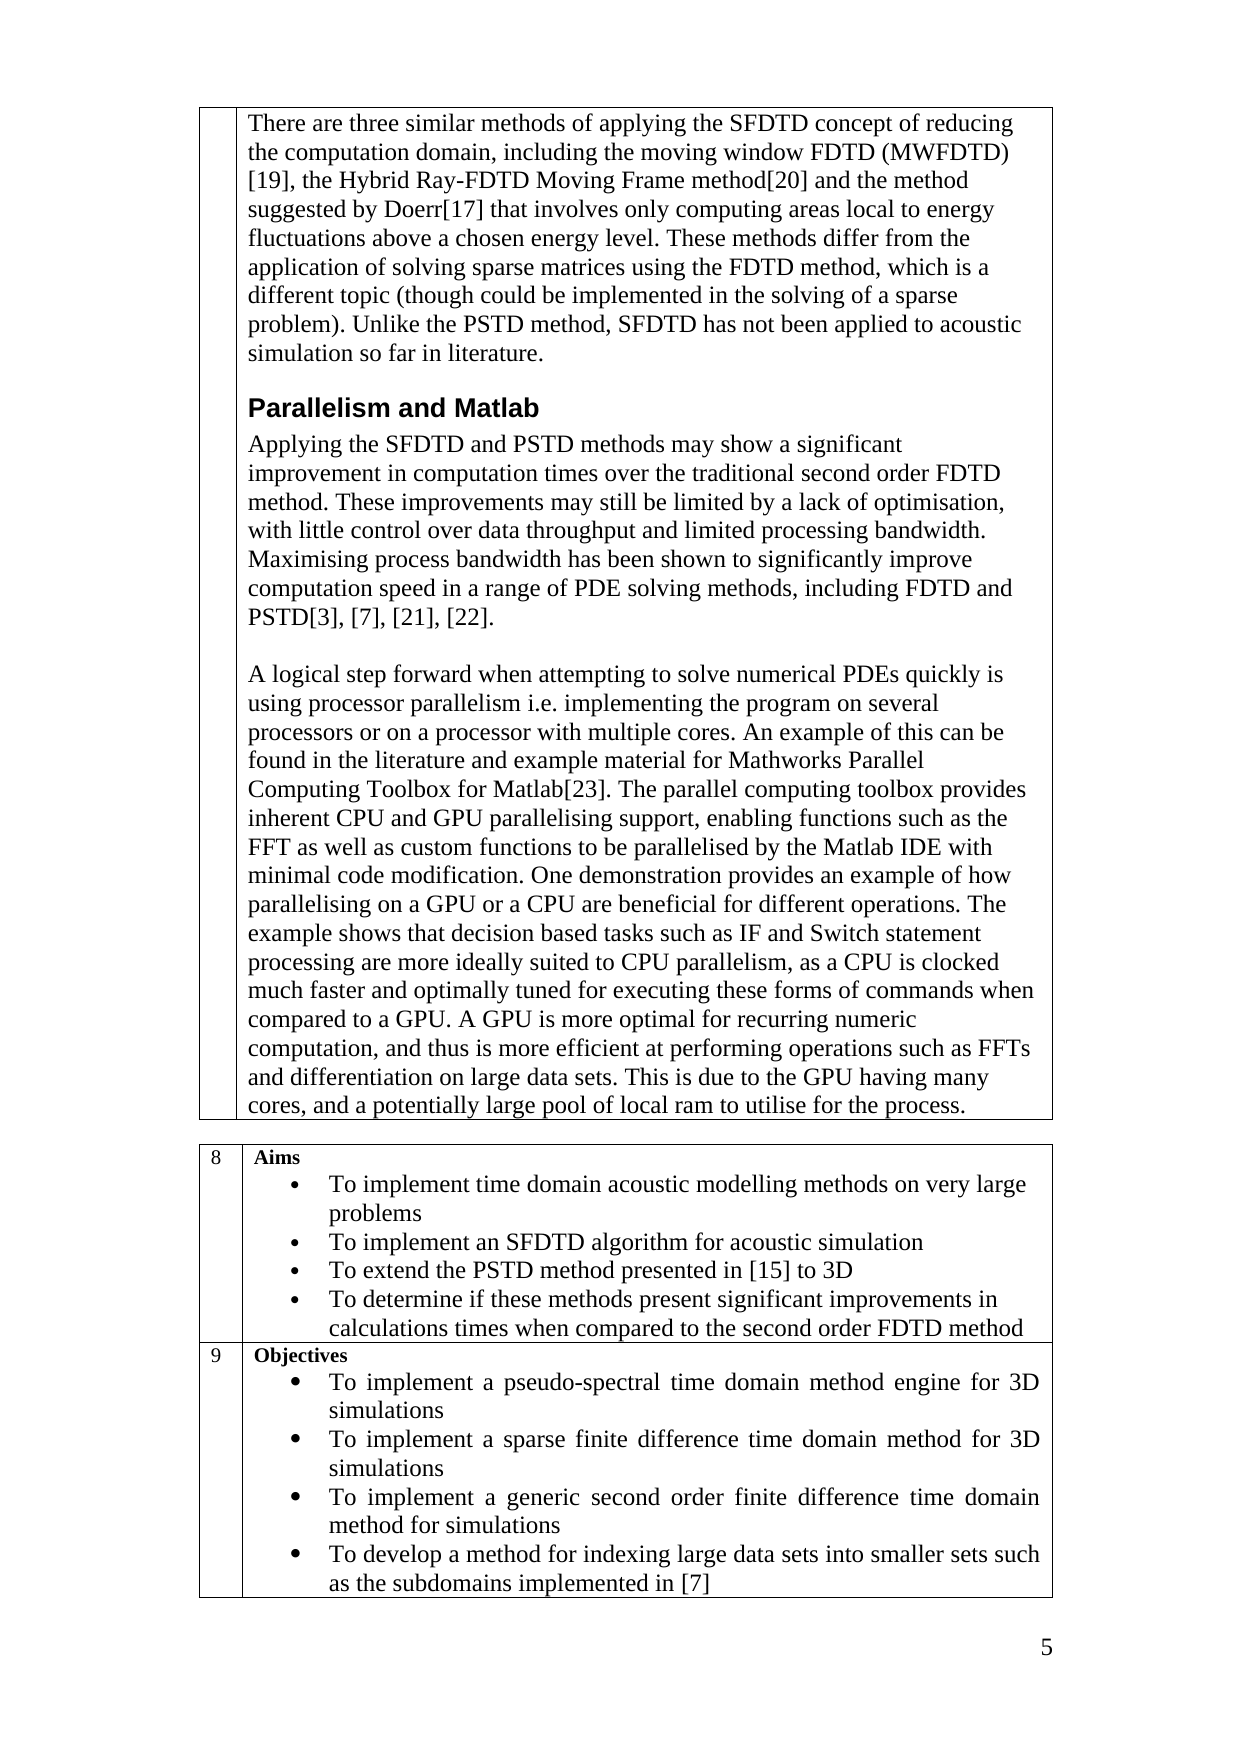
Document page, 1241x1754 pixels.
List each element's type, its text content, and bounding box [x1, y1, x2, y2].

table_header Aims To implement time domain acoustic modelling methods on very large problems To implement an SFDTD algorithm for acoustic simulation To extend the PSTD method presented in [15] to 3D To determine if these methods present significant improvements in calculations times when compared to the second order FDTD method [243, 1145, 1052, 1342]
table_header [237, 108, 1052, 1119]
table_header 8 [200, 1145, 242, 1342]
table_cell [243, 1343, 1052, 1597]
table_header 7 [200, 108, 236, 1119]
table_cell 9 [200, 1343, 242, 1597]
